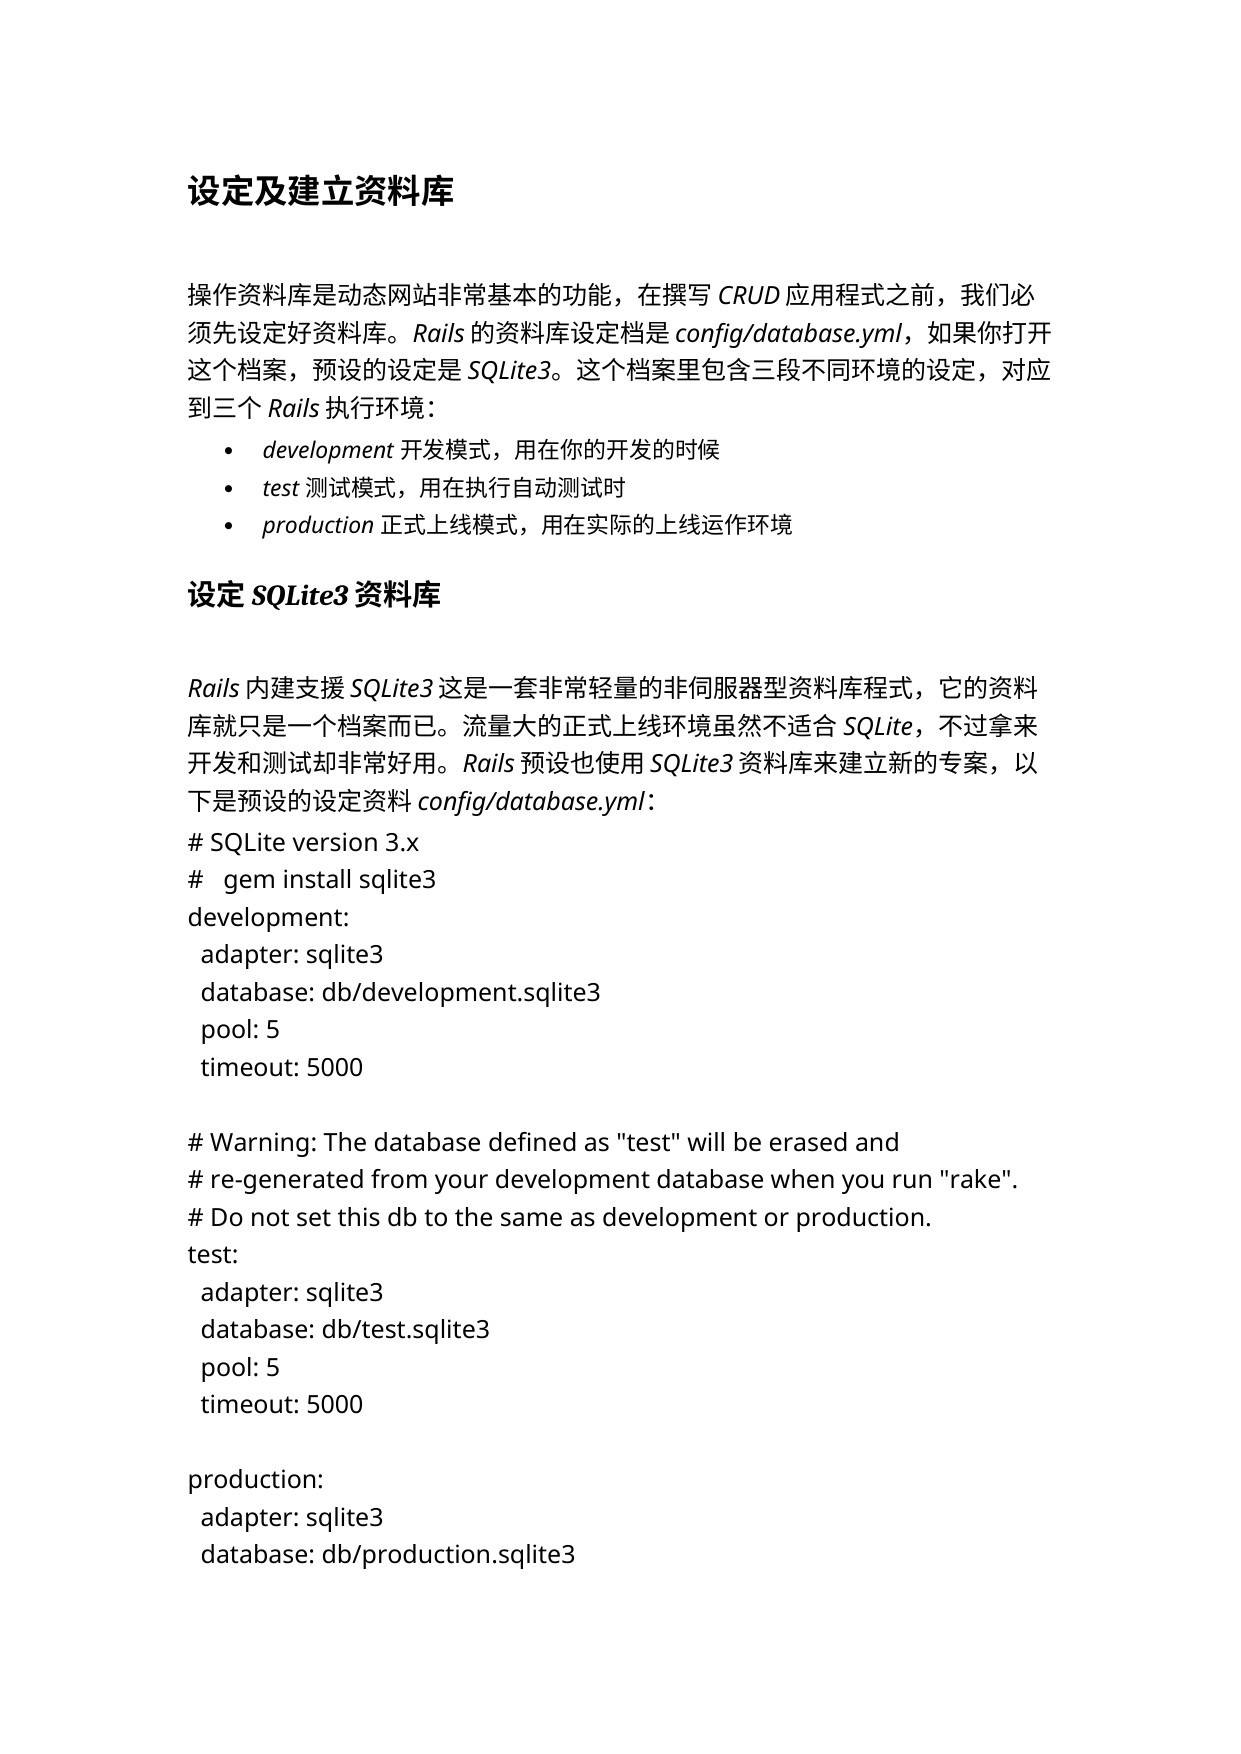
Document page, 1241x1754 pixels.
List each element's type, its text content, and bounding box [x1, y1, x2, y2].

text # Do not set this db to the same as development or production. [187, 1198, 1053, 1235]
text Rails内建支援SQLite3这是一套非常轻量的非伺服器型资料库程式，它的资料库就只是一个档案而已。流量大的正式上线环境虽然不适合 SQLite，不过拿来开发和测试却非常好用。Rails预设也使用SQLite3资料库来建立新的专案，以下是预设的设定资料config/database.yml： [187, 668, 1053, 818]
text # Warning: The database defined as "test" will be erased and [187, 1123, 1053, 1160]
text timeout: 5000 [187, 1385, 1053, 1423]
text adapter: sqlite3 [187, 1498, 1053, 1535]
text 操作资料库是动态网站非常基本的功能，在撰写CRUD应用程式之前，我们必须先设定好资料库。Rails的资料库设定档是config/database.yml，如果你打开这个档案，预设的设定是SQLite3。这个档案里包含三段不同环境的设定，对应到三个Rails执行环境： [187, 275, 1053, 425]
text # SQLite version 3.x [187, 823, 1053, 860]
text timeout: 5000 [187, 1048, 1053, 1085]
text test: [187, 1235, 1053, 1273]
text database: db/development.sqlite3 [187, 973, 1053, 1010]
text pool: 5 [187, 1348, 1053, 1385]
list production 正式上线模式，用在实际的上线运作环境 [225, 505, 1053, 542]
text development: [187, 898, 1053, 935]
list test 测试模式，用在执行自动测试时 [225, 467, 1053, 505]
text # gem install sqlite3 [187, 860, 1053, 898]
text database: db/test.sqlite3 [187, 1310, 1053, 1348]
text adapter: sqlite3 [187, 1273, 1053, 1310]
text pool: 5 [187, 1010, 1053, 1048]
subtitle 设定SQLite3资料库 [187, 572, 1053, 614]
subtitle 设定及建立资料库 [187, 164, 1053, 213]
text adapter: sqlite3 [187, 935, 1053, 973]
text production: [187, 1460, 1053, 1498]
text database: db/production.sqlite3 [187, 1535, 1053, 1573]
list development 开发模式，用在你的开发的时候 [225, 430, 1053, 467]
text # re-generated from your development database when you run "rake". [187, 1160, 1053, 1198]
